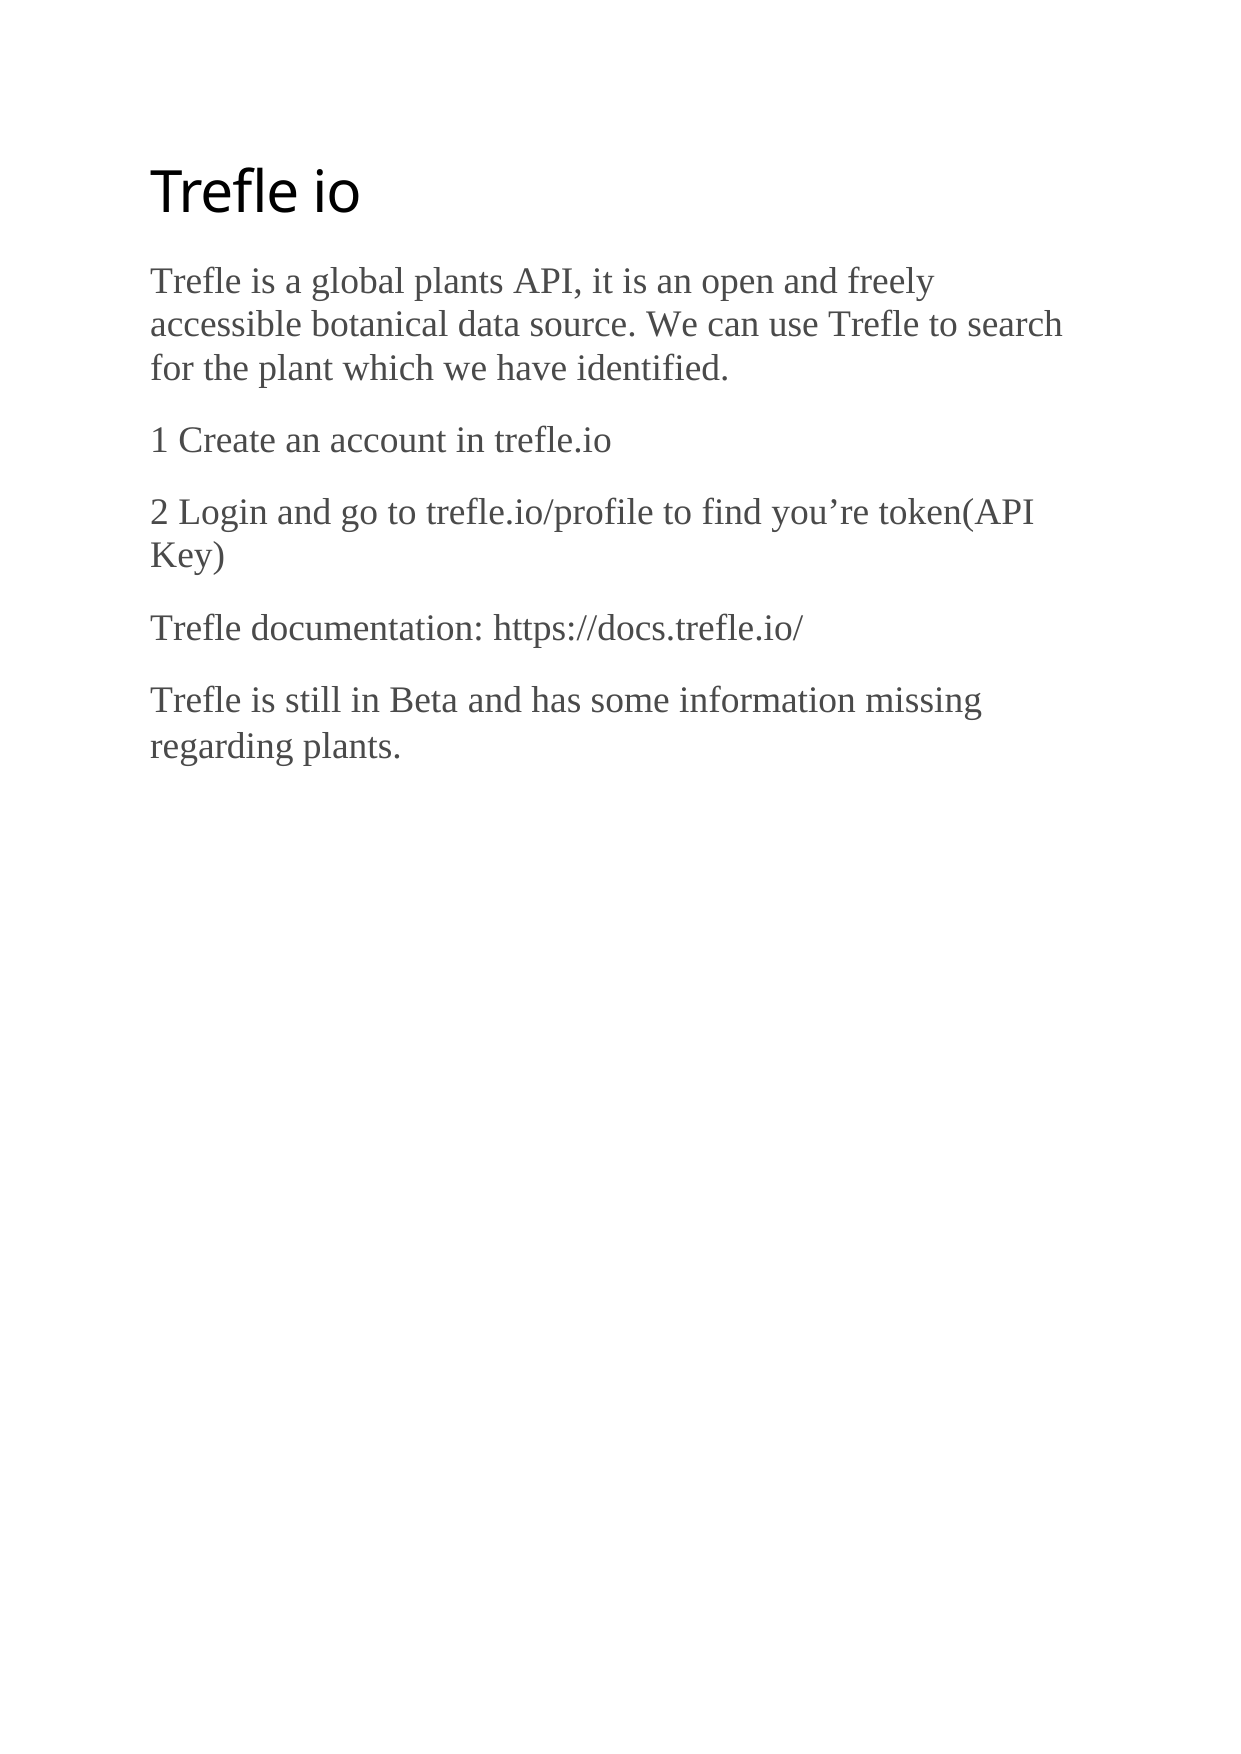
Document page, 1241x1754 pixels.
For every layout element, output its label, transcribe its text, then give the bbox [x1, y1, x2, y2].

text Trefle documentation: https://docs.trefle.io/ [150, 605, 1090, 648]
text 1 Create an account in trefle.io [150, 417, 1090, 460]
text Trefle is still in Beta and has some information missing regarding plants. [150, 677, 1090, 767]
text Trefle is a global plants API, it is an open and freely accessible botanical data source. We can use Trefle to search for the plant which we have identified. [150, 259, 1090, 388]
text 2 Login and go to trefle.io/profile to find you’re token(API Key) [150, 489, 1090, 576]
title Trefle io [150, 150, 1090, 229]
